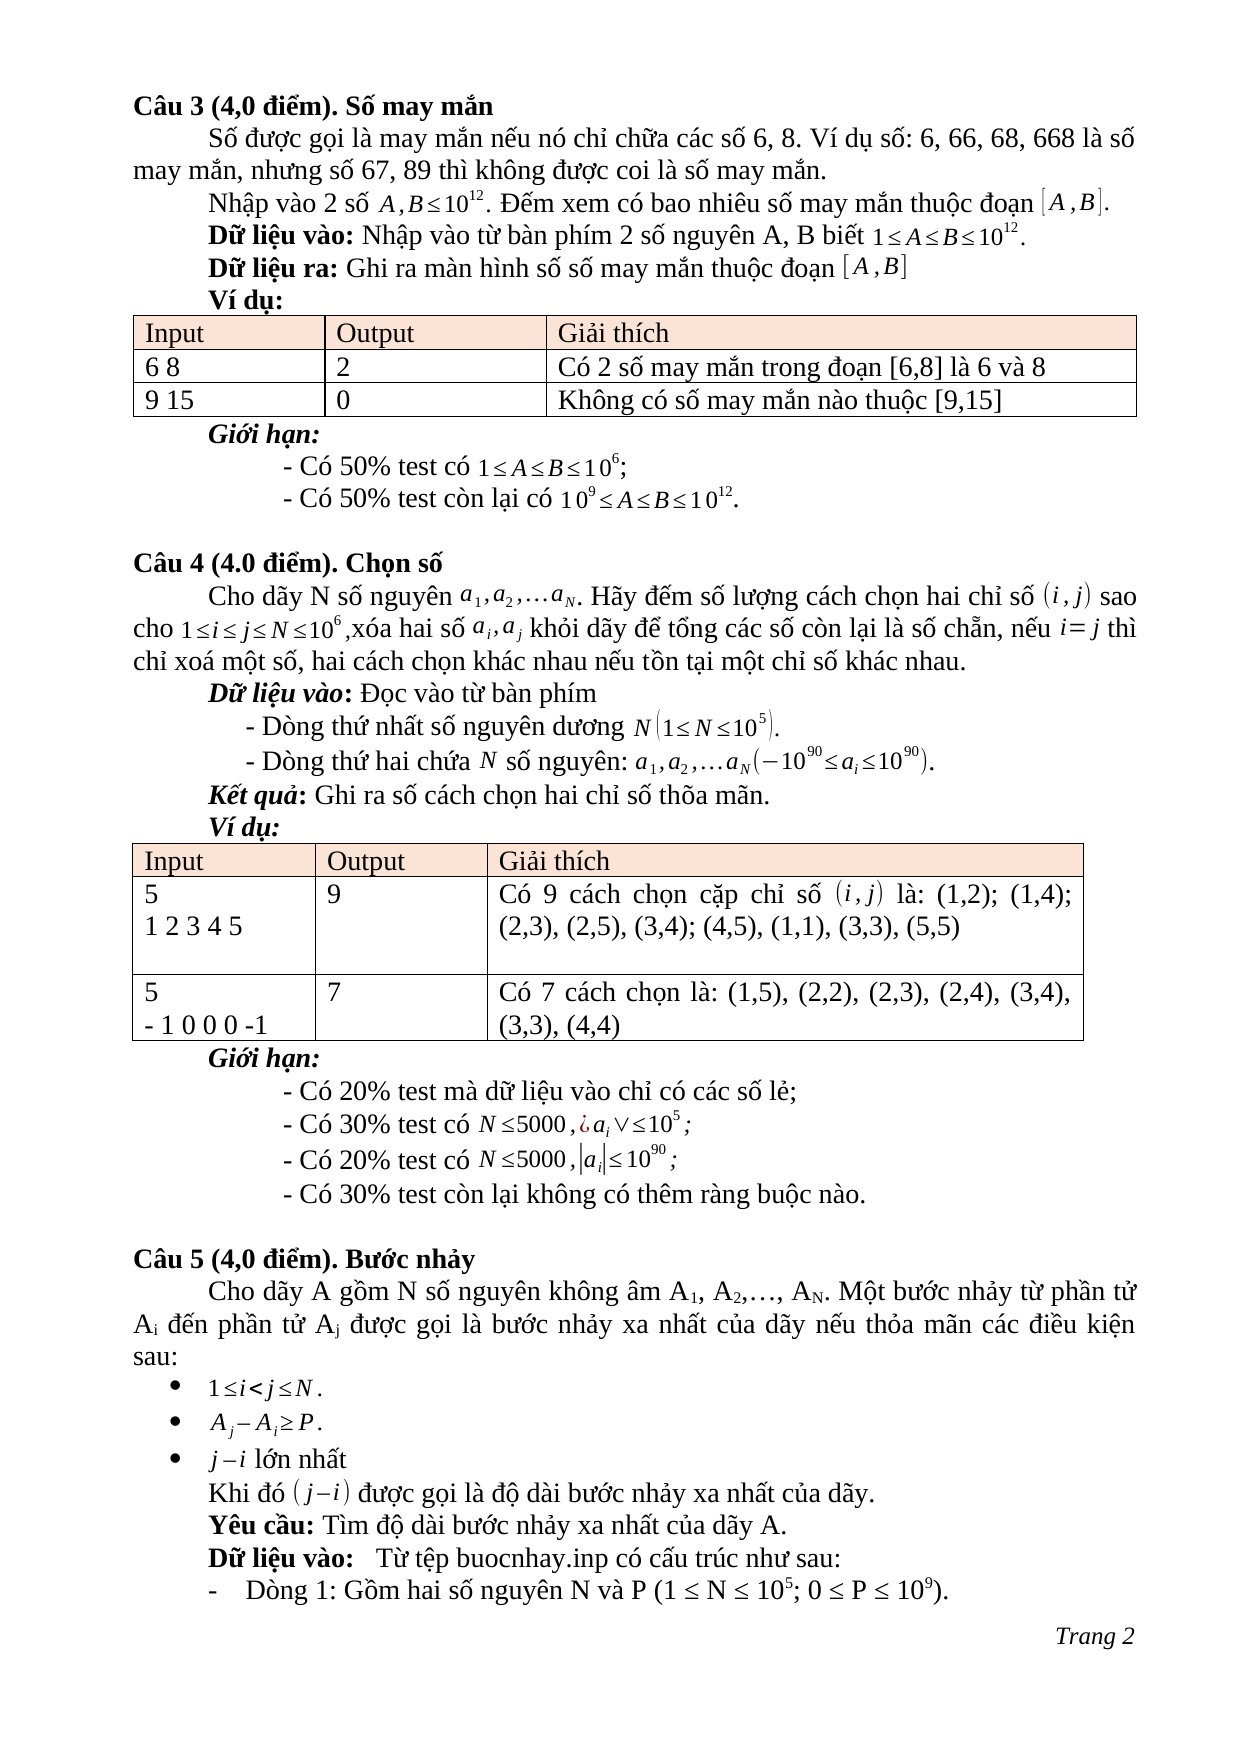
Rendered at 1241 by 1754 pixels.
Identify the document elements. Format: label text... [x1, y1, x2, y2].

text - Có 30% test còn lại không có thêm ràng buộc nào. [283, 1177, 1137, 1210]
table_cell 7 [316, 975, 487, 1040]
text Cho dãy N số nguyên . Hãy đếm số lượng cách chọn hai chỉ số sao cho xóa hai số khỏi dãy để tổng các số còn lại là số chẵn, nếu thì chỉ xoá một số, hai cách chọn khác nhau nếu tồn tại một chỉ số khác nhau. [133, 579, 1137, 676]
text Số được gọi là may mắn nếu nó chỉ chữa các số 6, 8. Ví dụ số: 6, 66, 68, 668 là số may mắn, nhưng số 67, 89 thì không được coi là số may mắn. [133, 121, 1137, 186]
table_cell Có 9 cách chọn cặp chỉ số là: (1,2); (1,4); (2,3), (2,5), (3,4); (4,5), (1,1), (3,3), (5,5) [488, 877, 1083, 974]
text Câu 3 (4,0 điểm). Số may mắn [133, 89, 1137, 121]
text Giới hạn: [133, 417, 1137, 449]
text Kết quả: Ghi ra số cách chọn hai chỉ số thõa mãn. [133, 778, 1137, 810]
table_cell 2 [326, 350, 546, 382]
table_header Output [316, 844, 487, 876]
table_cell 9 [316, 877, 487, 974]
text Giới hạn: [133, 1041, 1137, 1073]
text - Có 20% test có [283, 1141, 1137, 1177]
text - Dòng thứ hai chứa số nguyên: . [245, 743, 1137, 778]
table_header Input [134, 316, 324, 349]
text Dữ liệu ra: Ghi ra màn hình số số may mắn thuộc đoạn [133, 251, 1137, 283]
text - Dòng thứ nhất số nguyên dương [245, 708, 1137, 743]
table_cell 6 8 [134, 350, 324, 382]
text Dữ liệu vào: Nhập vào từ bàn phím 2 số nguyên A, B biết [133, 218, 1137, 251]
text Yêu cầu: Tìm độ dài bước nhảy xa nhất của dãy A. [133, 1508, 1137, 1541]
table_cell 5 1 2 3 4 5 [133, 877, 315, 974]
table_header Giải thích [547, 316, 1136, 349]
text Dữ liệu vào: Đọc vào từ bàn phím [133, 676, 1137, 708]
text Nhập vào 2 số Đếm xem có bao nhiêu số may mắn thuộc đoạn [133, 186, 1137, 218]
table_cell 9 15 [134, 383, 324, 416]
text Dữ liệu vào: Từ tệp buocnhay.inp có cấu trúc như sau: [133, 1541, 1137, 1573]
table_cell 5 - 1 0 0 0 -1 [133, 975, 315, 1040]
text - Có 30% test có [283, 1106, 1137, 1141]
table_cell Có 2 số may mắn trong đoạn [6,8] là 6 và 8 [547, 350, 1136, 382]
text Cho dãy A gồm N số nguyên không âm A1, A2,…, AN. Một bước nhảy từ phần tử Ai đến phần tử Aj được gọi là bước nhảy xa nhất của dãy nếu thỏa mãn các điều kiện sau: [133, 1274, 1137, 1372]
table_cell 0 [326, 383, 546, 416]
table_header Giải thích [488, 844, 1083, 876]
table_header Output [326, 316, 546, 349]
text - Có 50% test còn lại có . [133, 482, 1137, 514]
text Câu 5 (4,0 điểm). Bước nhảy [133, 1242, 1137, 1274]
text - Có 20% test mà dữ liệu vào chỉ có các số lẻ; [283, 1073, 1137, 1106]
list lớn nhất [170, 1442, 1137, 1476]
text Câu 4 (4.0 điểm). Chọn số [133, 546, 1137, 579]
table_cell Có 7 cách chọn là: (1,5), (2,2), (2,3), (2,4), (3,4), (3,3), (4,4) [488, 975, 1083, 1040]
table_cell Không có số may mắn nào thuộc [9,15] [547, 383, 1136, 416]
text Ví dụ: [133, 810, 1137, 843]
text Ví dụ: [133, 283, 1137, 315]
list Dòng 1: Gồm hai số nguyên N và P (1 ≤ N ≤ 105; 0 ≤ P ≤ 109). [208, 1573, 1137, 1606]
text Khi đó được gọi là độ dài bước nhảy xa nhất của dãy. [170, 1476, 1137, 1508]
text - Có 50% test có ; [133, 449, 1137, 482]
table_header Input [133, 844, 315, 876]
